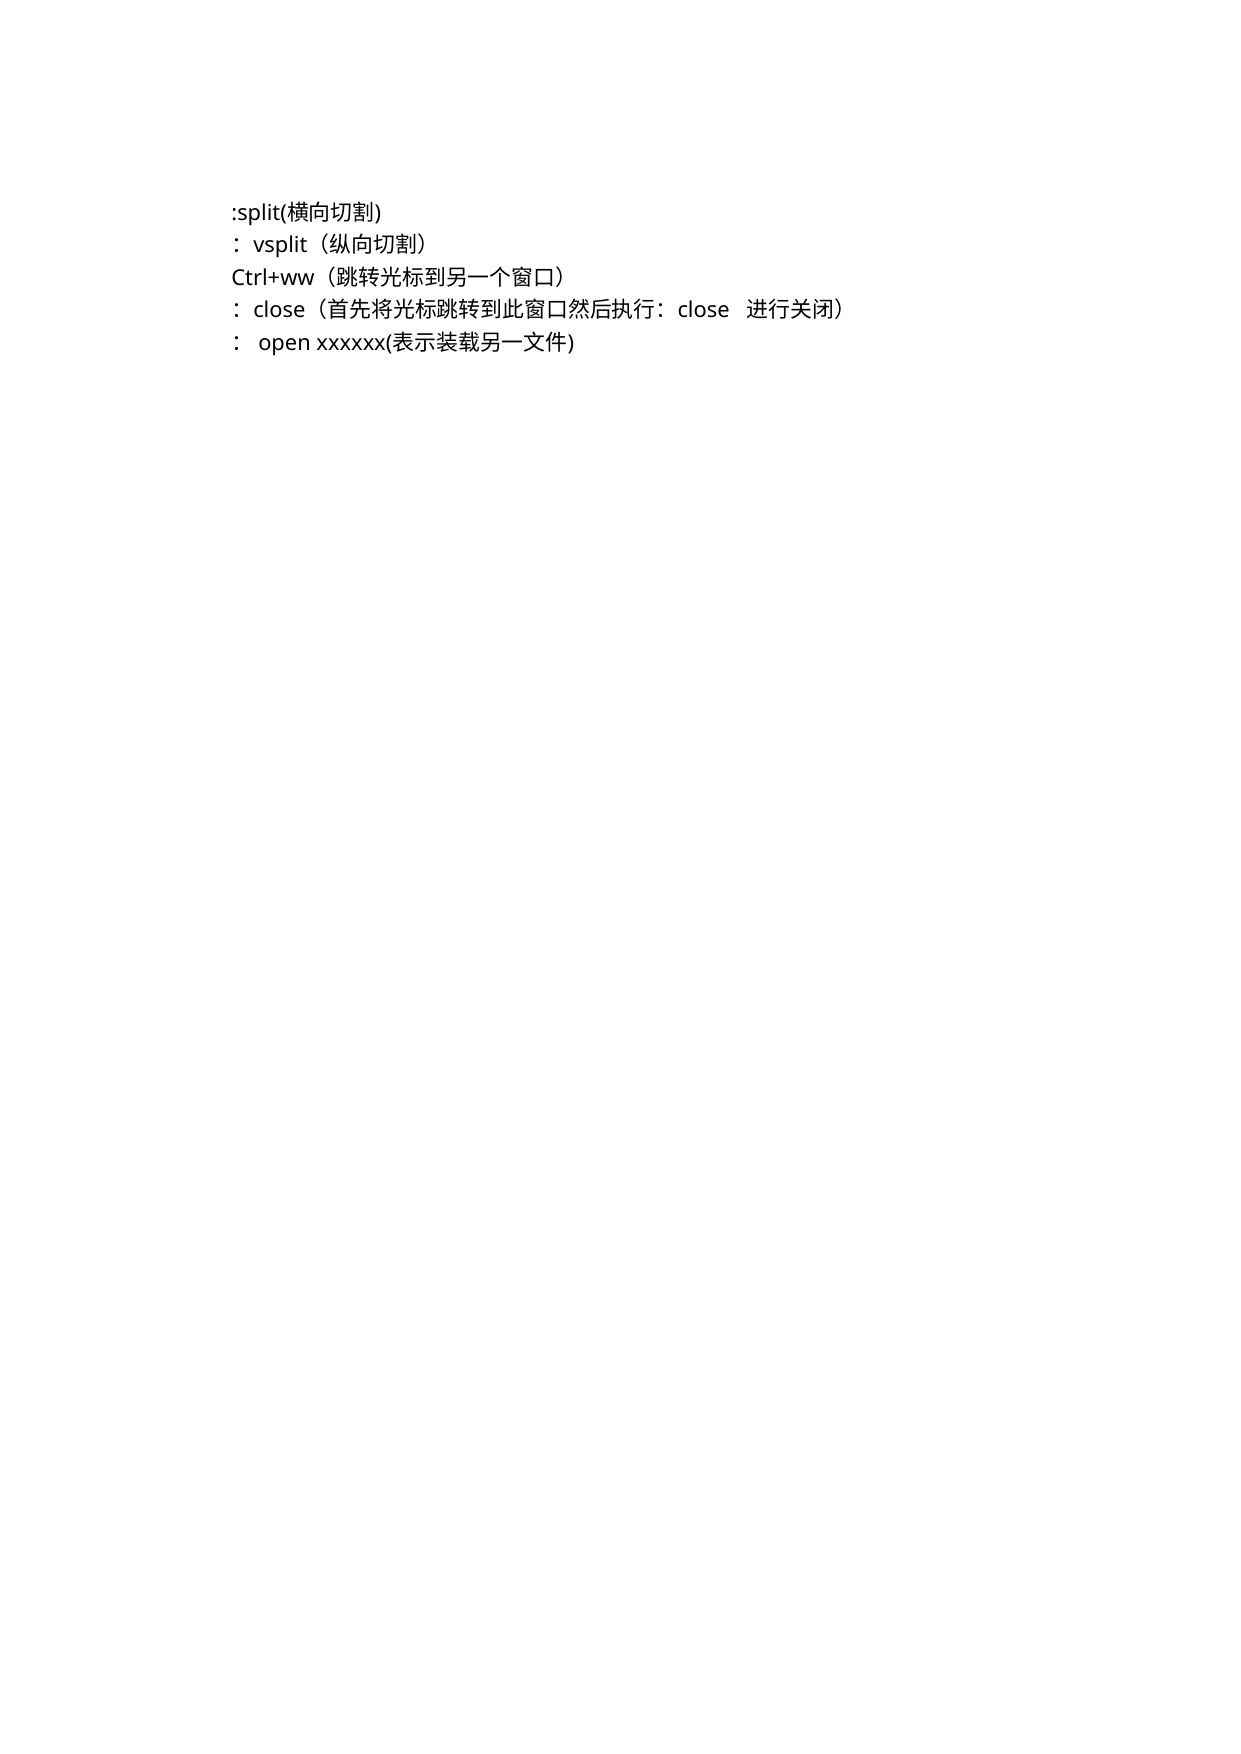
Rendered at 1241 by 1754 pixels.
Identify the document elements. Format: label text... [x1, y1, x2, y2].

text Ctrl+ww（跳转光标到另一个窗口） [187, 259, 1053, 292]
text ：vsplit（纵向切割） [187, 227, 1053, 259]
text :split(横向切割) [187, 194, 1053, 227]
text ： open xxxxxx(表示装载另一文件) [187, 324, 1053, 357]
text ：close（首先将光标跳转到此窗口然后执行：close 进行关闭） [187, 292, 1053, 324]
